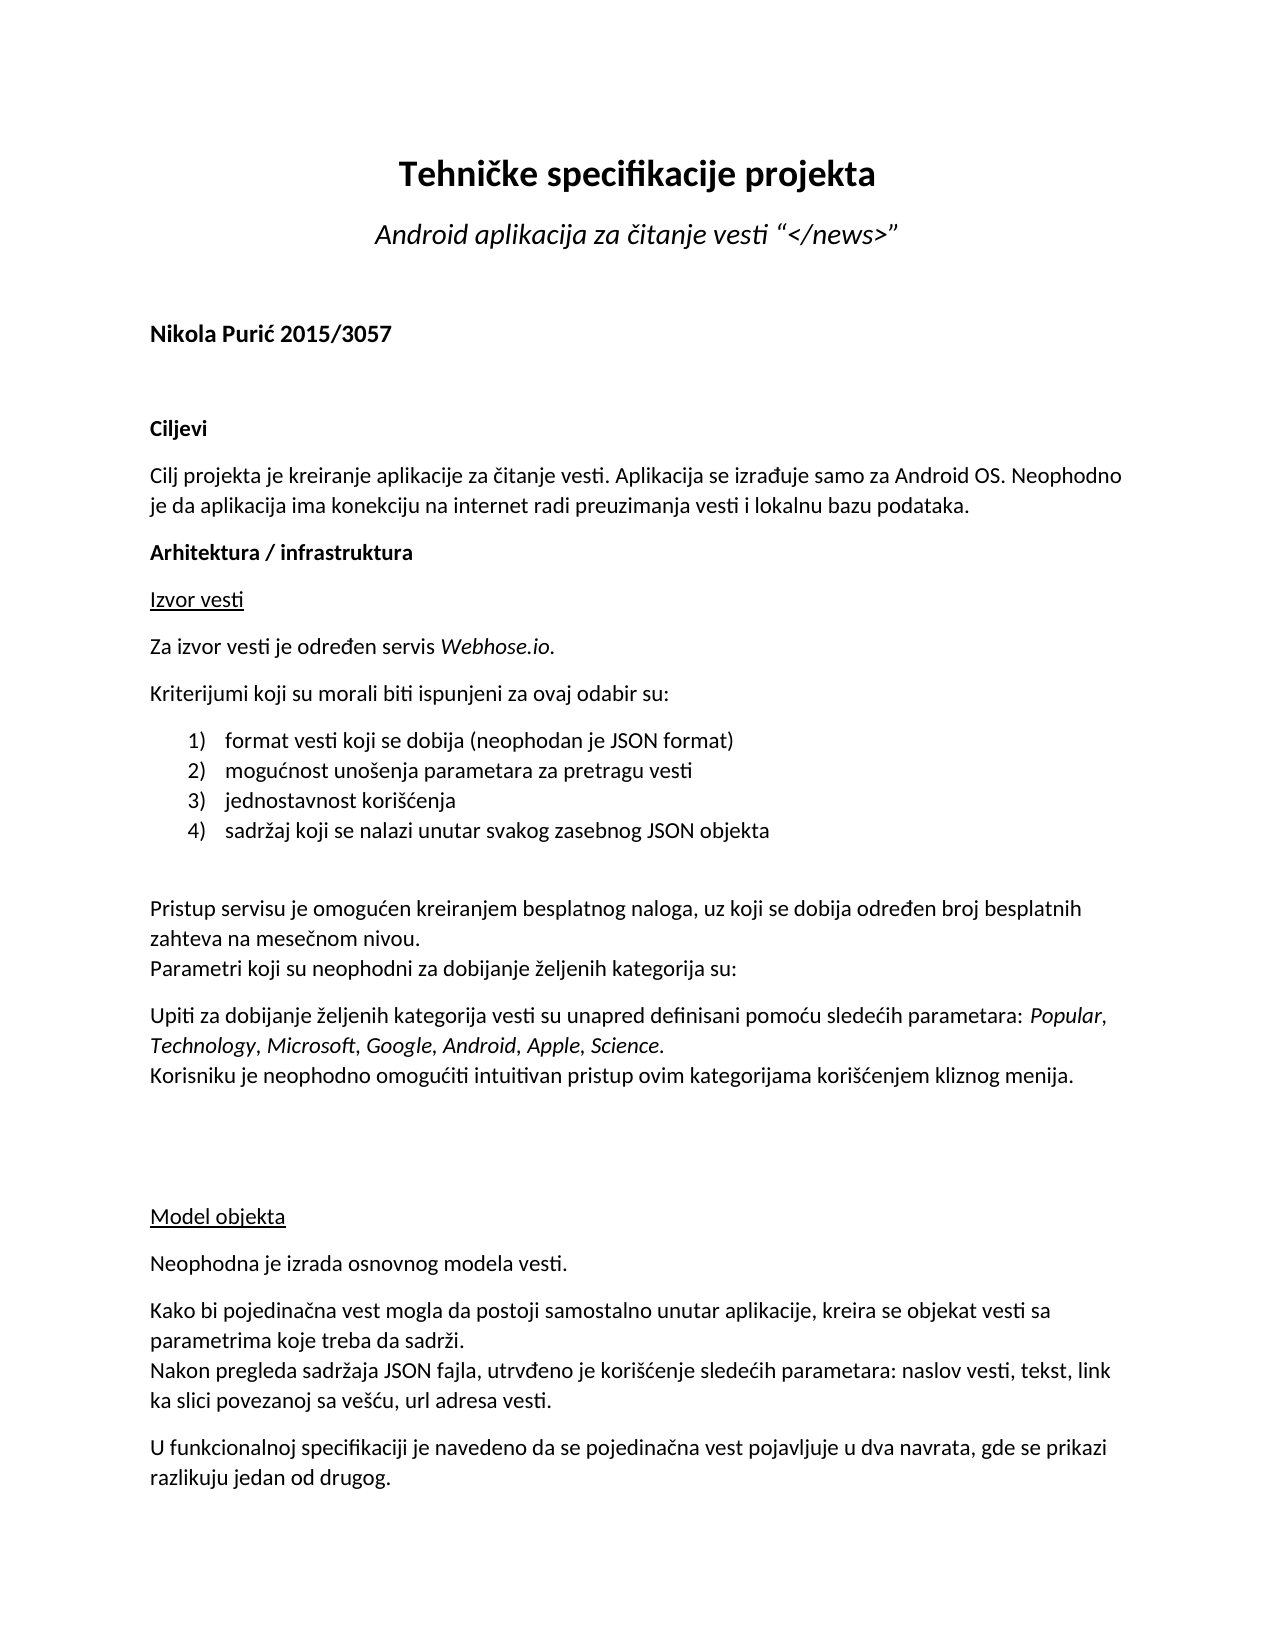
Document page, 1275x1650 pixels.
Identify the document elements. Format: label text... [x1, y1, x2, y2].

text Android aplikacija za čitanje vesti “</news>” [150, 216, 1125, 252]
list mogućnost unošenja parametara za pretragu vesti [187, 756, 1125, 784]
text Tehničke specifikacije projekta [150, 150, 1125, 196]
text Nikola Purić 2015/3057 [150, 318, 1125, 349]
text Pristup servisu je omogućen kreiranjem besplatnog naloga, uz koji se dobija određen broj besplatnih zahteva na mesečnom nivou. Parametri koji su neophodni za dobijanje željenih kategorija su: [150, 894, 1125, 982]
text Ciljevi [150, 414, 1125, 443]
list sadržaj koji se nalazi unutar svakog zasebnog JSON objekta [187, 817, 1125, 845]
text Neophodna je izrada osnovnog modela vesti. [150, 1249, 1125, 1277]
text Za izvor vesti je određen servis Webhose.io. [150, 632, 1125, 660]
text Arhitektura / infrastruktura [150, 538, 1125, 567]
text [150, 1433, 1125, 1492]
list format vesti koji se dobija (neophodan je JSON format) [187, 726, 1125, 754]
text Kriterijumi koji su morali biti ispunjeni za ovaj odabir su: [150, 679, 1125, 707]
text Cilj projekta je kreiranje aplikacije za čitanje vesti. Aplikacija se izrađuje samo za Android OS. Neophodno je da aplikacija ima konekciju na internet radi preuzimanja vesti i lokalnu bazu podataka. [150, 461, 1125, 520]
text Upiti za dobijanje željenih kategorija vesti su unapred definisani pomoću sledećih parametara: Popular, Technology, Microsoft, Google, Android, Apple, Science. Korisniku je neophodno omogućiti intuitivan pristup ovim kategorijama korišćenjem kliznog menija. [150, 1001, 1125, 1089]
text Kako bi pojedinačna vest mogla da postoji samostalno unutar aplikacije, kreira se objekat vesti sa parametrima koje treba da sadrži. Nakon pregleda sadržaja JSON fajla, utrvđeno je korišćenje sledećih parametara: naslov vesti, tekst, link ka slici povezanoj sa vešću, url adresa vesti. [150, 1296, 1125, 1414]
text Izvor vesti [150, 585, 1125, 613]
list jednostavnost korišćenja [187, 786, 1125, 814]
text Model objekta [150, 1202, 1125, 1230]
